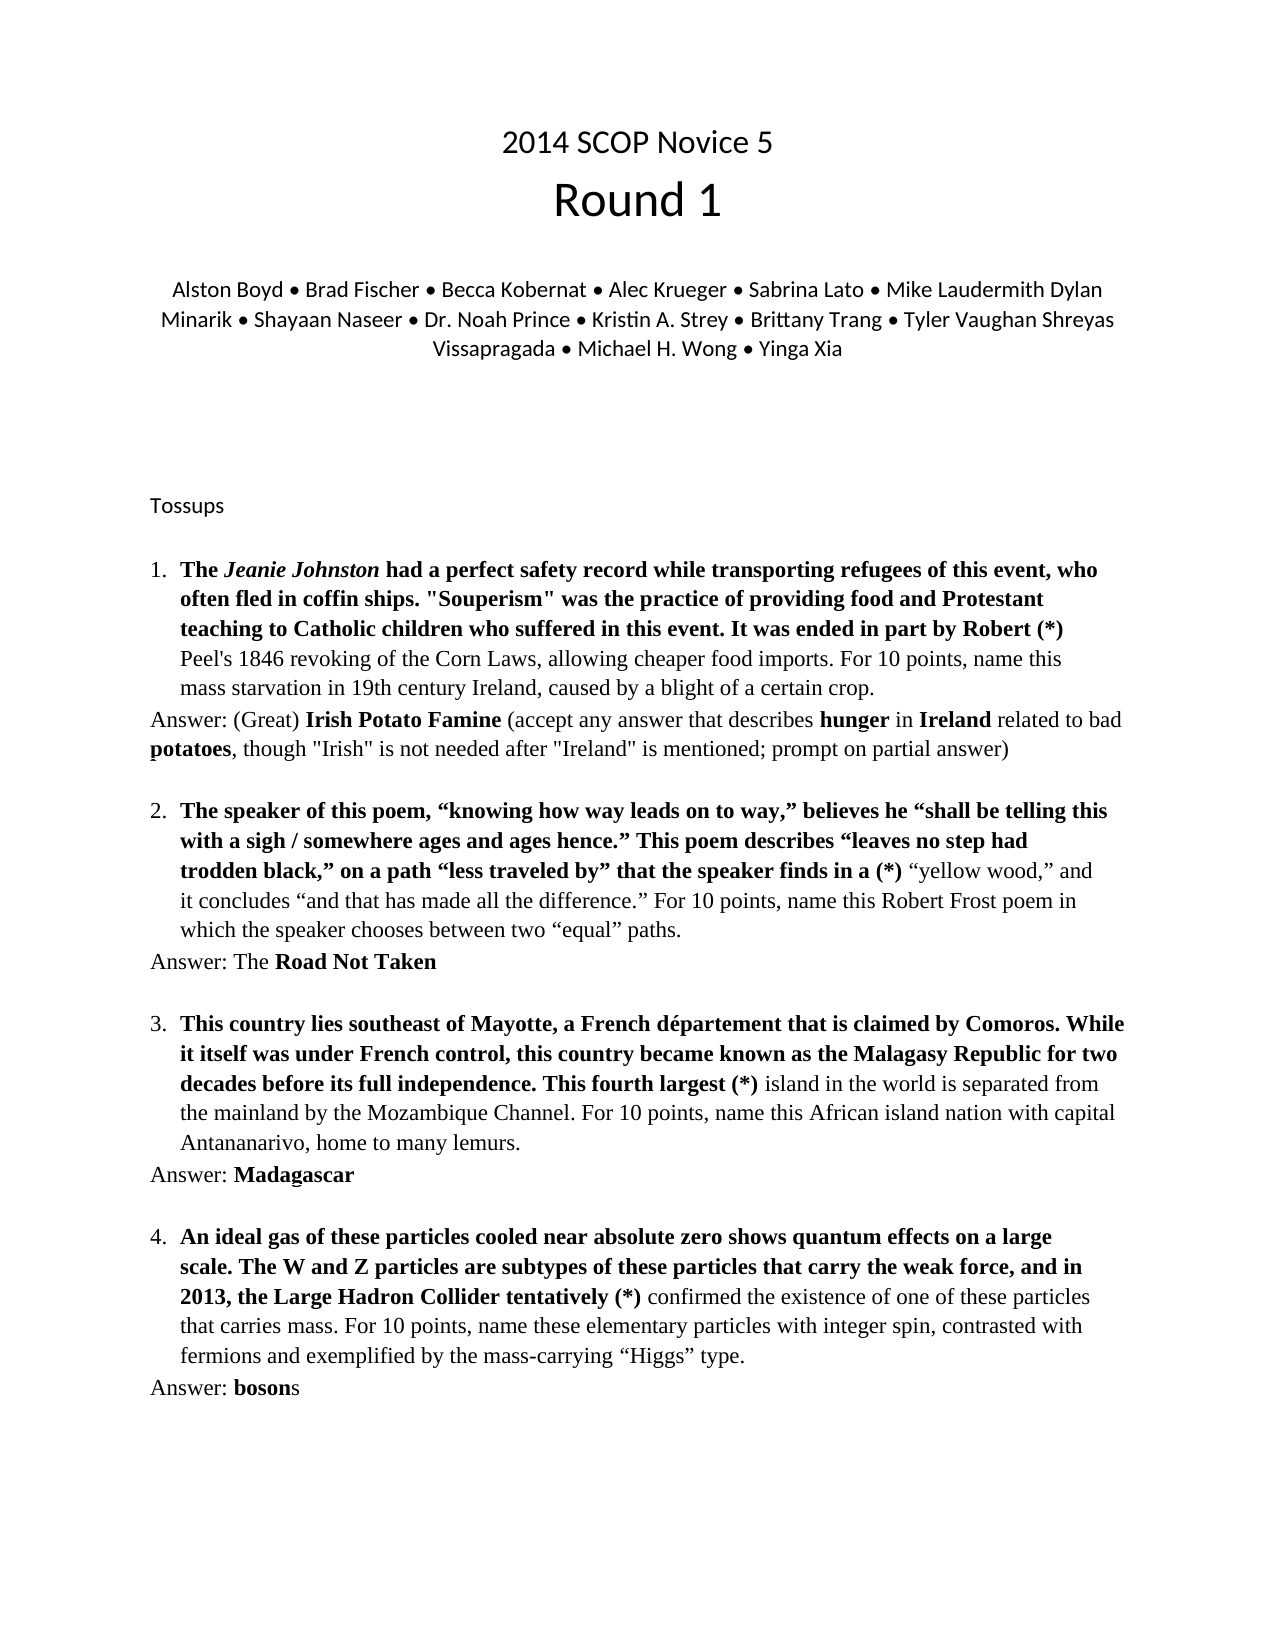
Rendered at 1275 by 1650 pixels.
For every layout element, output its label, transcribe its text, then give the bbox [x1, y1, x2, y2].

text 2014 SCOP Novice 5 [150, 121, 1125, 162]
text Alston Boyd • Brad Fischer • Becca Kobernat • Alec Krueger • Sabrina Lato • Mike Laudermith Dylan Minarik • Shayaan Naseer • Dr. Noah Prince • Kristin A. Strey • Brittany Trang • Tyler Vaughan Shreyas Vissapragada • Michael H. Wong • Yinga Xia [150, 275, 1125, 362]
text Tossups [150, 491, 1125, 519]
text Answer: Madagascar [150, 1161, 1125, 1187]
text Answer: (Great) Irish Potato Famine (accept any answer that describes hunger in Ireland related to bad potatoes, though "Irish" is not needed after "Ireland" is mentioned; prompt on partial answer) [150, 706, 1123, 762]
list The Jeanie Johnston had a perfect safety record while transporting refugees of this event, who often fled in coffin ships. "Souperism" was the practice of providing food and Protestant teaching to Catholic children who suffered in this event. It was ended in part by Robert (*) Peel's 1846 revoking of the Corn Laws, allowing cheaper food imports. For 10 points, name this mass starvation in 19th century Ireland, caused by a blight of a certain crop. [150, 556, 1102, 701]
text Answer: The Road Not Taken [150, 948, 1125, 974]
text Answer: bosons [150, 1374, 1125, 1400]
list The speaker of this poem, “knowing how way leads on to way,” believes he “shall be telling this with a sigh / somewhere ages and ages hence.” This poem describes “leaves no step had trodden black,” on a path “less traveled by” that the speaker finds in a (*) “yellow wood,” and it concludes “and that has made all the difference.” For 10 points, name this Robert Frost poem in which the speaker chooses between two “equal” paths. [150, 798, 1108, 943]
text Round 1 [150, 167, 1125, 228]
list This country lies southeast of Mayotte, a French département that is claimed by Comoros. While it itself was under French control, this country became known as the Malagasy Republic for two decades before its full independence. This fourth largest (*) island in the world is separated from the mainland by the Mozambique Channel. For 10 points, name this African island nation with capital Antananarivo, home to many lemurs. [150, 1010, 1125, 1155]
list An ideal gas of these particles cooled near absolute zero shows quantum effects on a large scale. The W and Z particles are subtypes of these particles that carry the weak force, and in 2013, the Large Hadron Collider tentatively (*) confirmed the existence of one of these particles that carries mass. For 10 points, name these elementary particles with integer spin, contrasted with fermions and exemplified by the mass-carrying “Higgs” type. [150, 1223, 1110, 1368]
